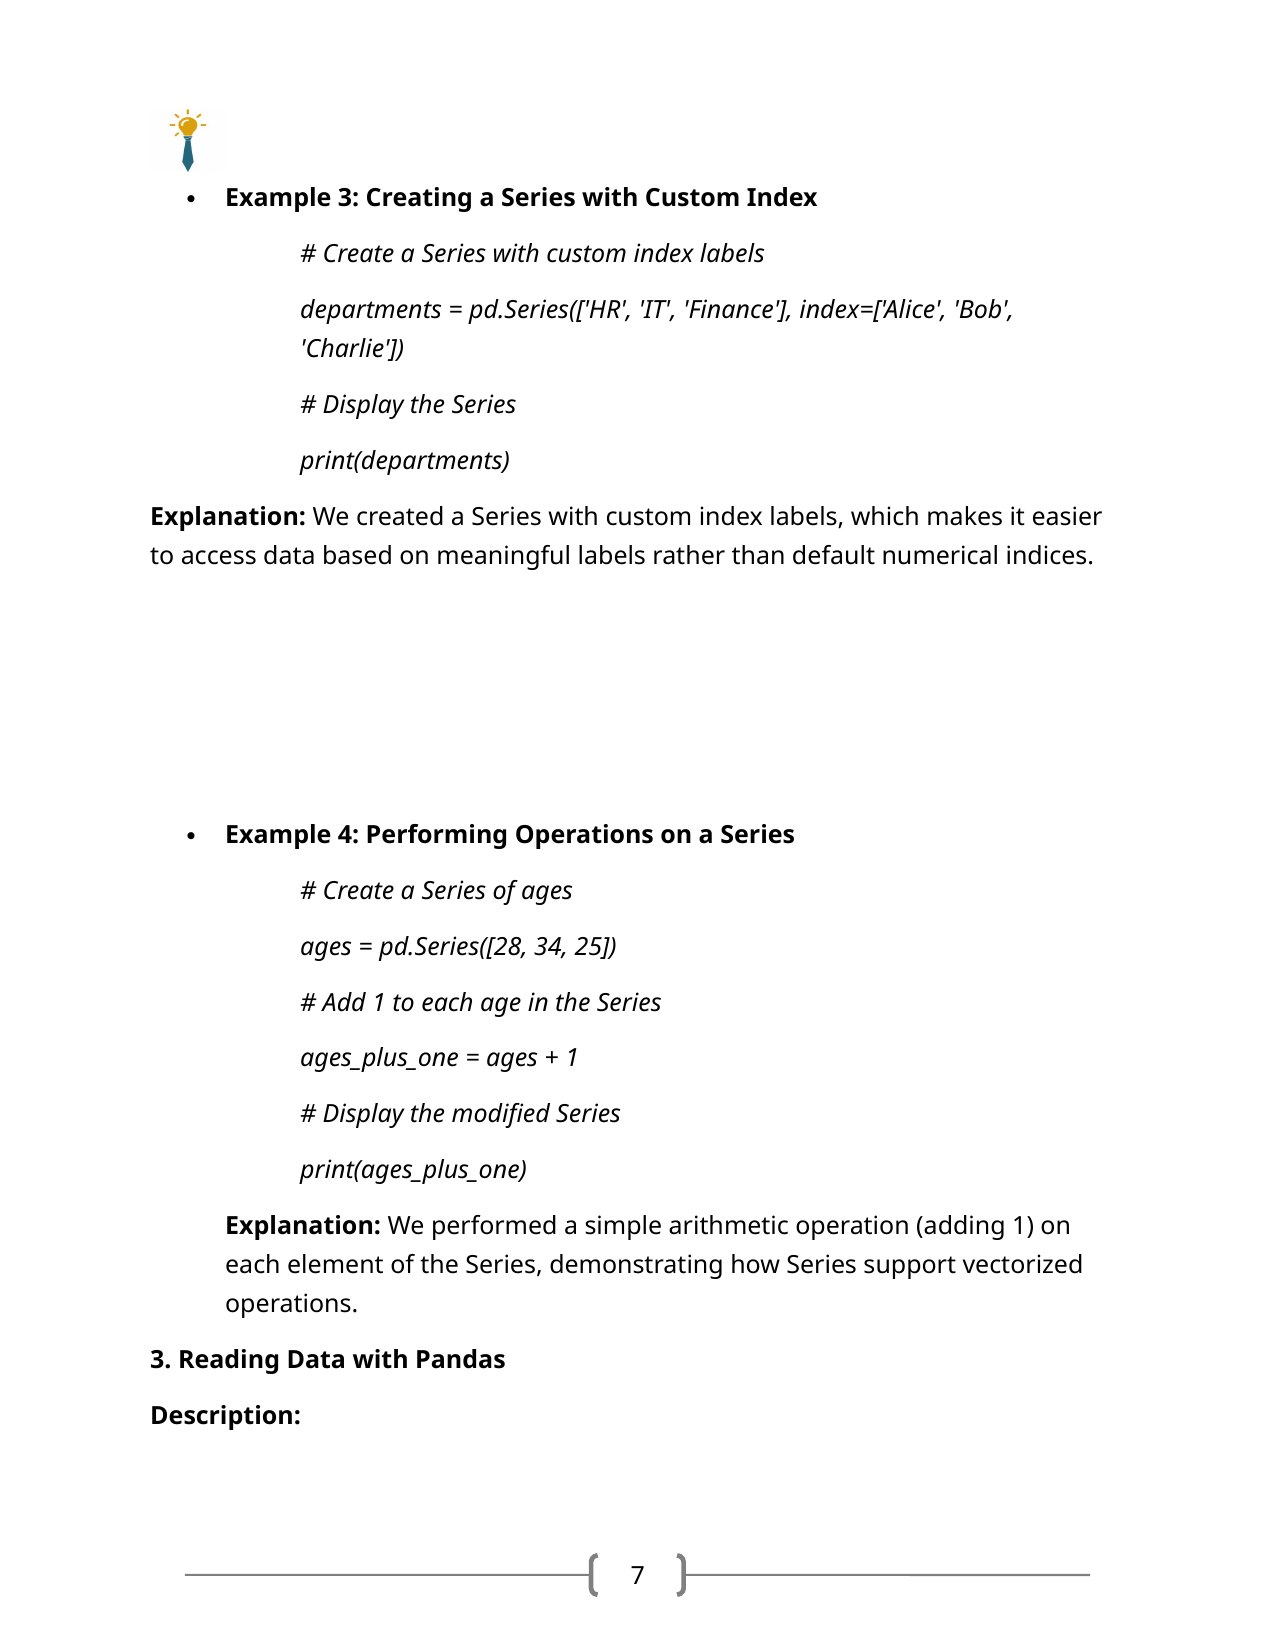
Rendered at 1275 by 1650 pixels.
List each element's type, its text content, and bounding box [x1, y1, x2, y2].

text # Display the Series [300, 387, 1125, 421]
text # Create a Series of ages [300, 873, 1125, 907]
text departments = pd.Series(['HR', 'IT', 'Finance'], index=['Alice', 'Bob', 'Charlie']) [300, 292, 1125, 365]
text 3. Reading Data with Pandas [150, 1342, 1125, 1376]
text print(ages_plus_one) [300, 1152, 1125, 1186]
text # Create a Series with custom index labels [300, 236, 1125, 270]
text # Add 1 to each age in the Series [300, 984, 1125, 1018]
picture [150, 109, 227, 173]
list Example 3: Creating a Series with Custom Index [187, 180, 1125, 214]
text # Display the modified Series [300, 1096, 1125, 1130]
list Example 4: Performing Operations on a Series [187, 817, 1125, 851]
text Explanation: We performed a simple arithmetic operation (adding 1) on each element of the Series, demonstrating how Series support vectorized operations. [225, 1208, 1125, 1320]
text ages_plus_one = ages + 1 [300, 1040, 1125, 1074]
text ages = pd.Series([28, 34, 25]) [300, 928, 1125, 962]
text Explanation: We created a Series with custom index labels, which makes it easier to access data based on meaningful labels rather than default numerical indices. [150, 498, 1125, 572]
text print(departments) [300, 443, 1125, 477]
text Description: [150, 1398, 1125, 1432]
